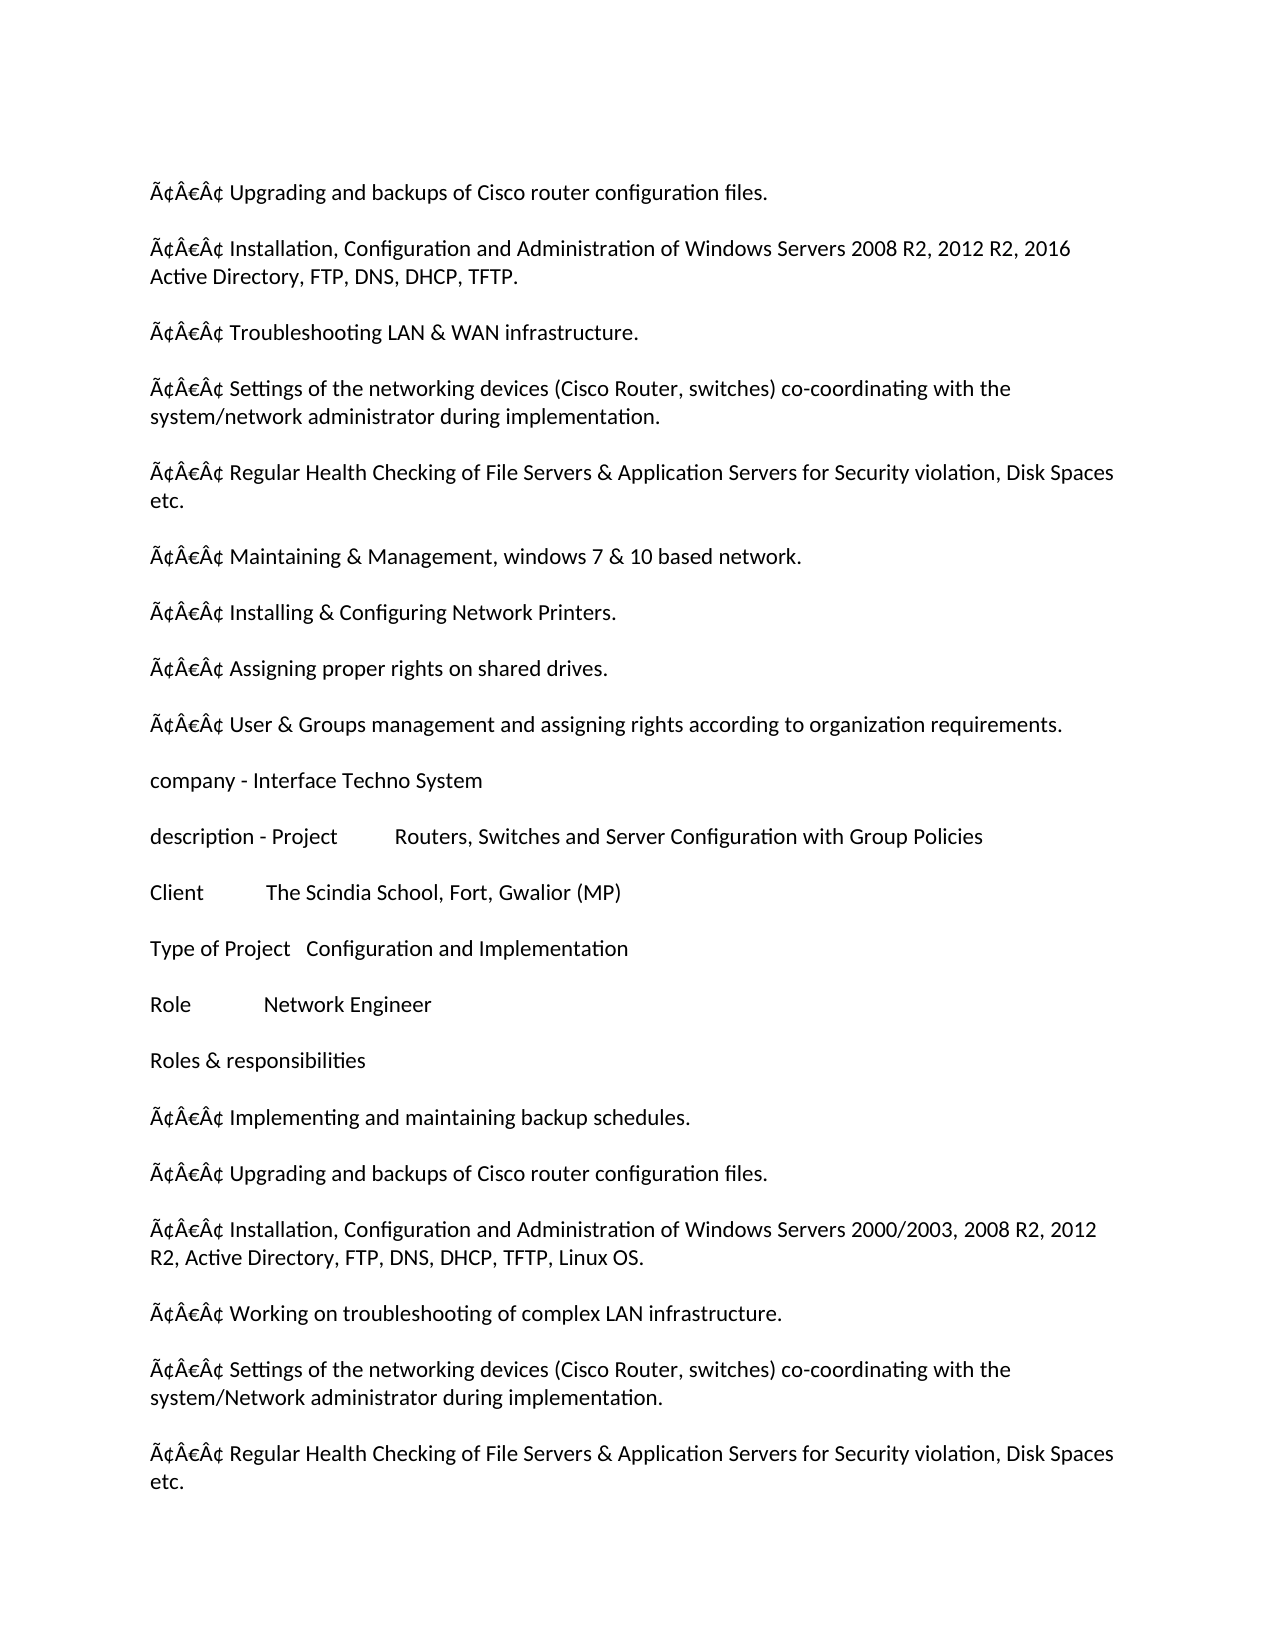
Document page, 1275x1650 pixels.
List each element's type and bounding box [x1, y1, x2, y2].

text [150, 150, 1125, 1495]
